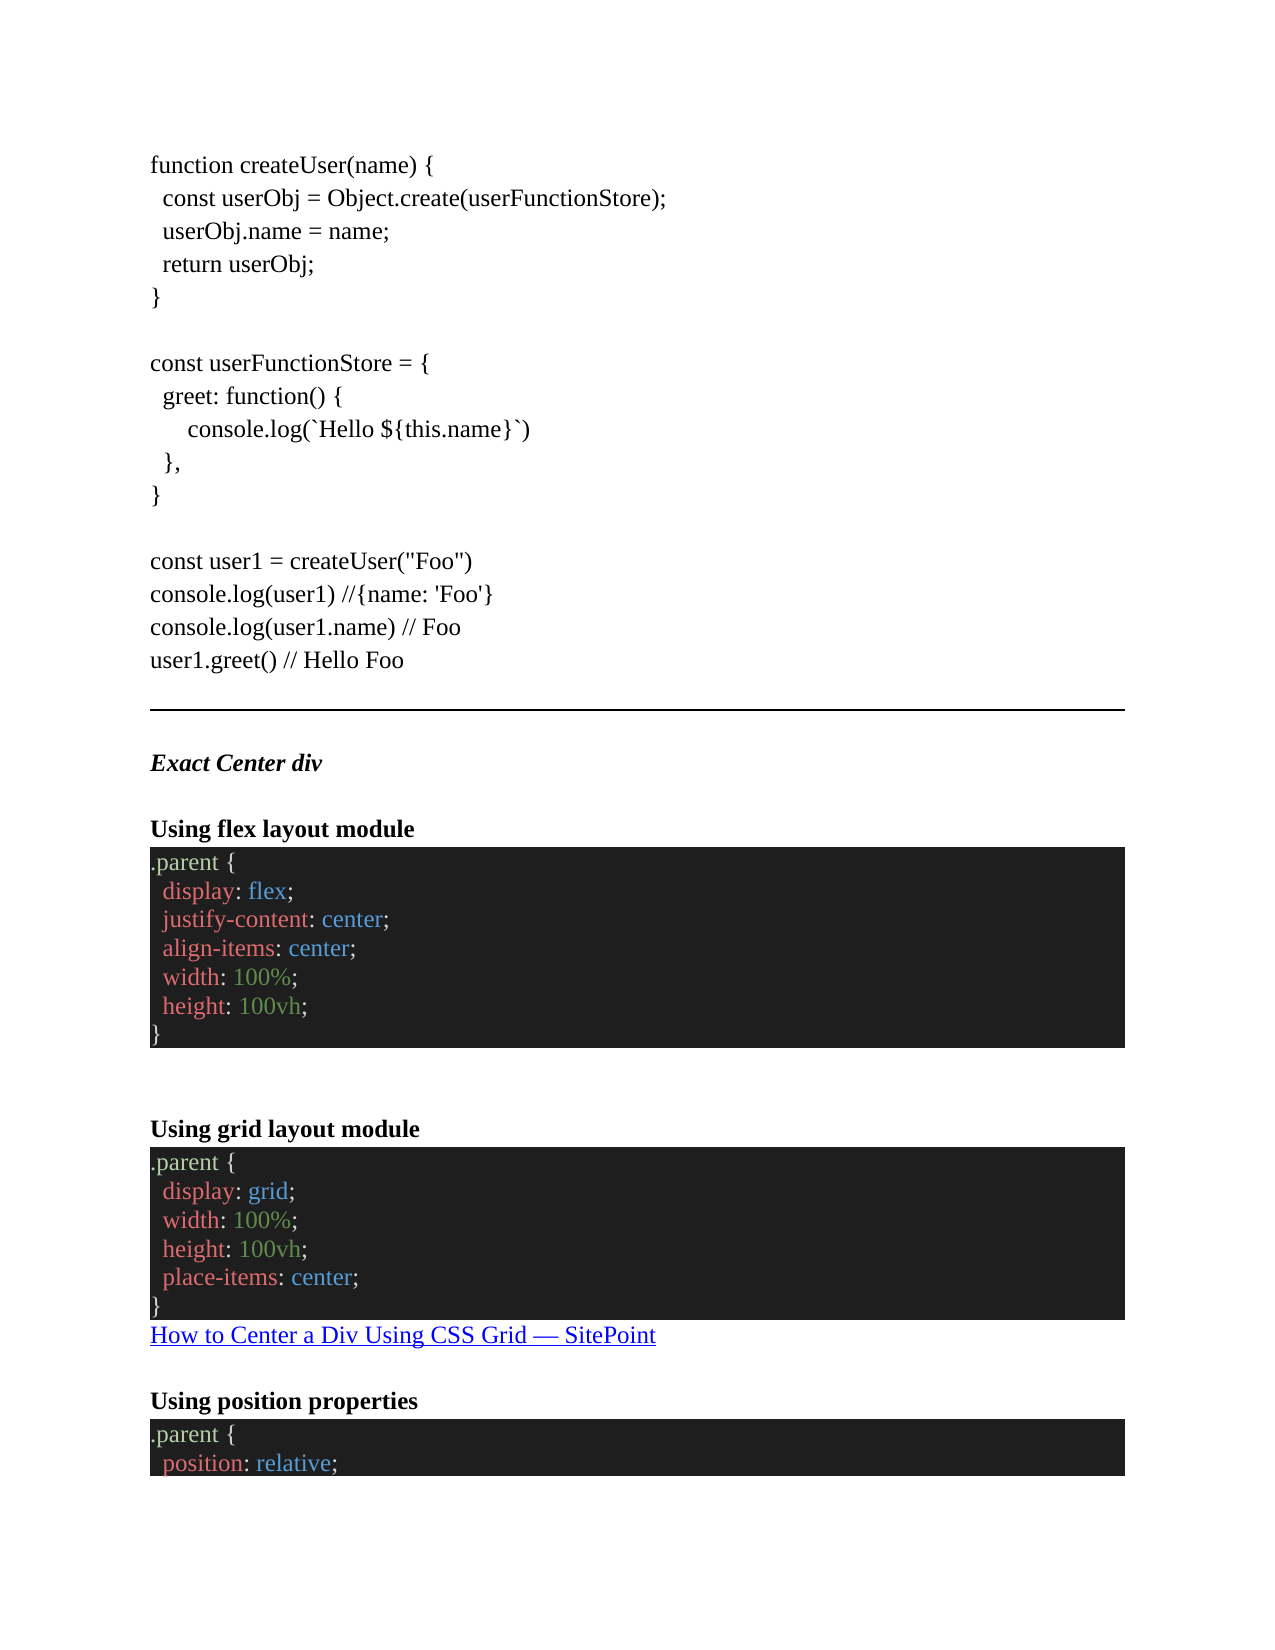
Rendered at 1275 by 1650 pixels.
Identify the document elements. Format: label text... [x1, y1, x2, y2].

text .parent { [150, 847, 1125, 876]
text console.log(user1) //{name: 'Foo'} [150, 579, 1125, 608]
text Using position properties [150, 1386, 1125, 1415]
text display: flex; [150, 876, 1125, 904]
text function createUser(name) { [150, 150, 1125, 179]
text .parent { [150, 1147, 1125, 1176]
text return userObj; [150, 249, 1125, 278]
text } [150, 282, 1125, 311]
text Using grid layout module [150, 1114, 1125, 1143]
text const userObj = Object.create(userFunctionStore); [150, 183, 1125, 212]
text position: relative; [150, 1448, 1125, 1476]
text place-items: center; [150, 1262, 1125, 1291]
text How to Center a Div Using CSS Grid — SitePoint [150, 1320, 1125, 1349]
text Using flex layout module [150, 814, 1125, 843]
text }, [150, 447, 1125, 476]
text user1.greet() // Hello Foo [150, 645, 1125, 674]
text align-items: center; [150, 933, 1125, 962]
text greet: function() { [150, 381, 1125, 410]
text height: 100vh; [150, 1234, 1125, 1262]
text } [150, 1019, 1125, 1048]
text const user1 = createUser("Foo") [150, 546, 1125, 575]
text const userFunctionStore = { [150, 348, 1125, 377]
text console.log(user1.name) // Foo [150, 612, 1125, 641]
text display: grid; [150, 1176, 1125, 1205]
text } [150, 480, 1125, 509]
text console.log(`Hello ${this.name}`) [150, 414, 1125, 443]
text justify-content: center; [150, 904, 1125, 933]
text Exact Center div [150, 748, 1125, 777]
text width: 100%; [150, 1205, 1125, 1234]
text userObj.name = name; [150, 216, 1125, 245]
text width: 100%; [150, 962, 1125, 991]
text } [150, 1291, 1125, 1320]
text height: 100vh; [150, 991, 1125, 1019]
text .parent { [150, 1419, 1125, 1448]
